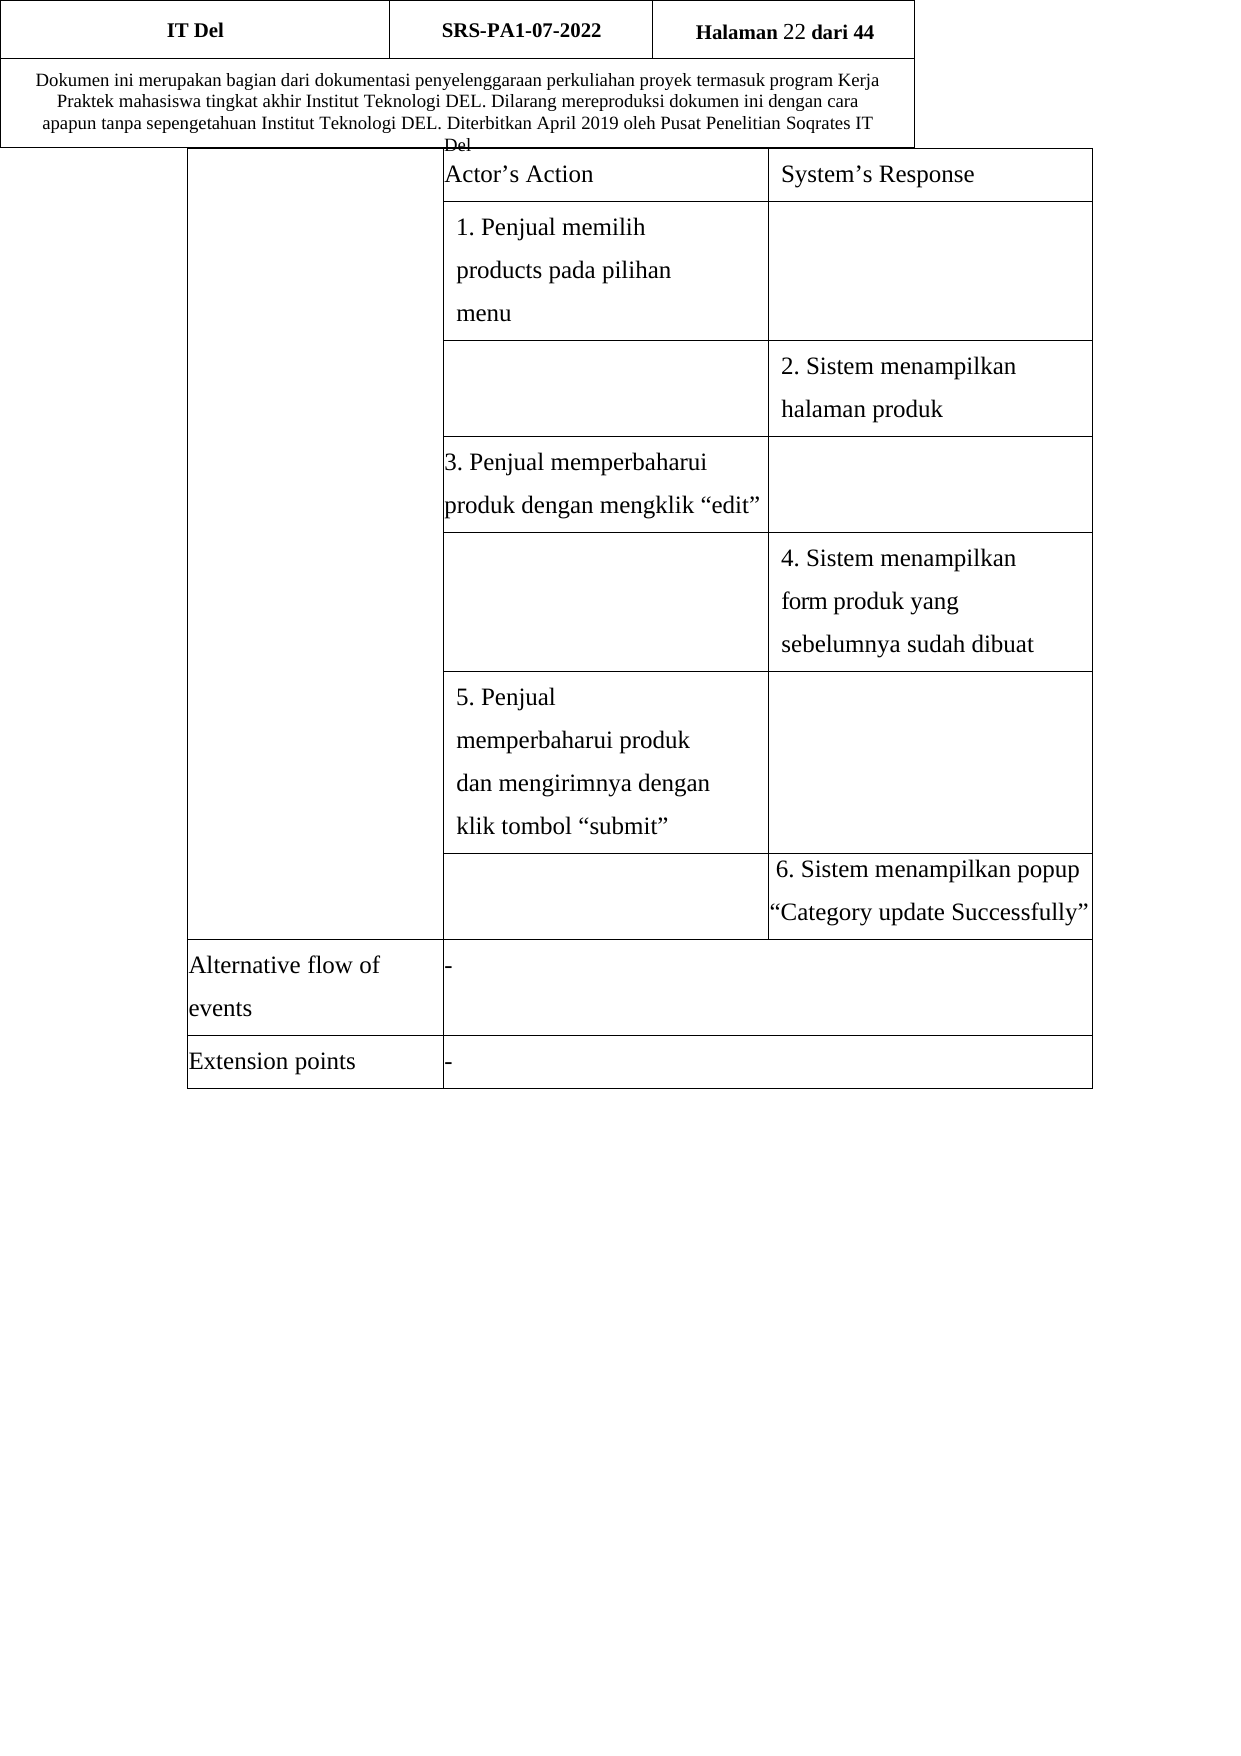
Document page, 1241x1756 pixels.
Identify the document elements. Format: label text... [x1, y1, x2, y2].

table_header System’s Response [769, 149, 1092, 201]
table_cell - [444, 940, 1092, 1035]
table_cell 1. Penjual memilih products pada pilihan menu [444, 202, 768, 340]
table_cell 5. Penjual memperbaharui produk dan mengirimnya dengan klik tombol “submit” [444, 672, 768, 853]
table_cell Alternative flow of events [188, 940, 443, 1035]
table_cell [769, 672, 1092, 853]
table_cell Extension points [188, 1036, 443, 1088]
table_cell 6. Sistem menampilkan popup “Category update Successfully” [769, 854, 1092, 939]
table_cell [444, 341, 768, 436]
table_cell [769, 437, 1092, 532]
table_header [188, 149, 443, 939]
table_header Actor’s Action [444, 149, 768, 201]
table_cell [444, 533, 768, 671]
table_cell [444, 854, 768, 939]
table_cell 3. Penjual memperbaharui produk dengan mengklik “edit” [444, 437, 768, 532]
table_cell 4. Sistem menampilkan form produk yang sebelumnya sudah dibuat [769, 533, 1092, 671]
table_cell - [444, 1036, 1092, 1088]
table_cell [769, 202, 1092, 340]
table_cell 2. Sistem menampilkan halaman produk [769, 341, 1092, 436]
